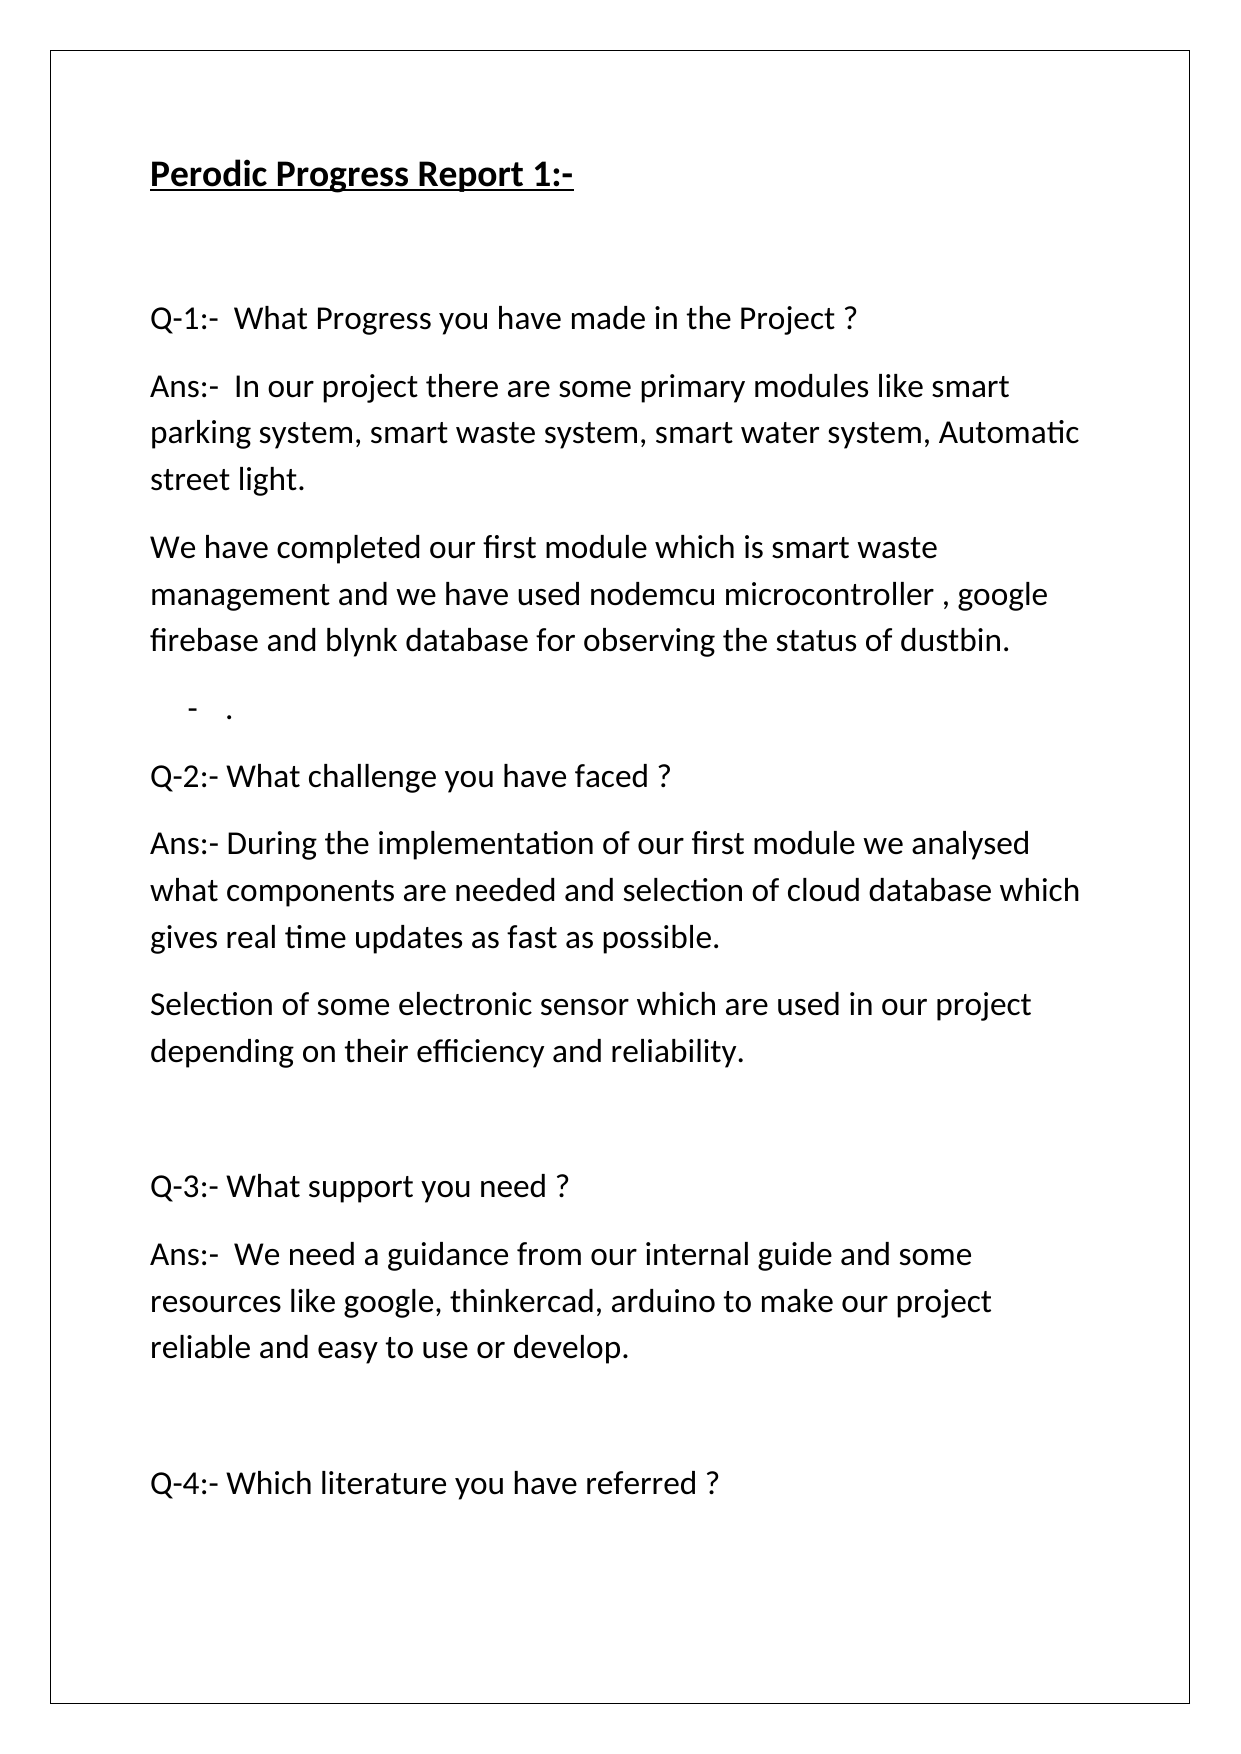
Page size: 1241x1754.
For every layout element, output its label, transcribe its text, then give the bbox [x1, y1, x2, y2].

text Selection of some electronic sensor which are used in our project depending on their efficiency and reliability. [150, 983, 1090, 1071]
text Q-4:- Which literature you have referred ? [150, 1462, 1090, 1502]
text Q-1:- What Progress you have made in the Project ? [150, 297, 1090, 338]
text We have completed our first module which is smart waste management and we have used nodemcu microcontroller , google firebase and blynk database for observing the status of dustbin. [150, 526, 1090, 660]
text Ans:- We need a guidance from our internal guide and some resources like google, thinkercad, arduino to make our project reliable and easy to use or develop. [150, 1233, 1090, 1367]
text Q-2:- What challenge you have faced ? [150, 754, 1090, 795]
text Q-3:- What support you need ? [150, 1165, 1090, 1206]
list . [187, 687, 1090, 728]
text Ans:- During the implementation of our first module we analysed what components are needed and selection of cloud database which gives real time updates as fast as possible. [150, 822, 1090, 956]
text Ans:- In our project there are some primary modules like smart parking system, smart waste system, smart water system, Automatic street light. [150, 365, 1090, 499]
text Perodic Progress Report 1:- [150, 150, 1090, 196]
